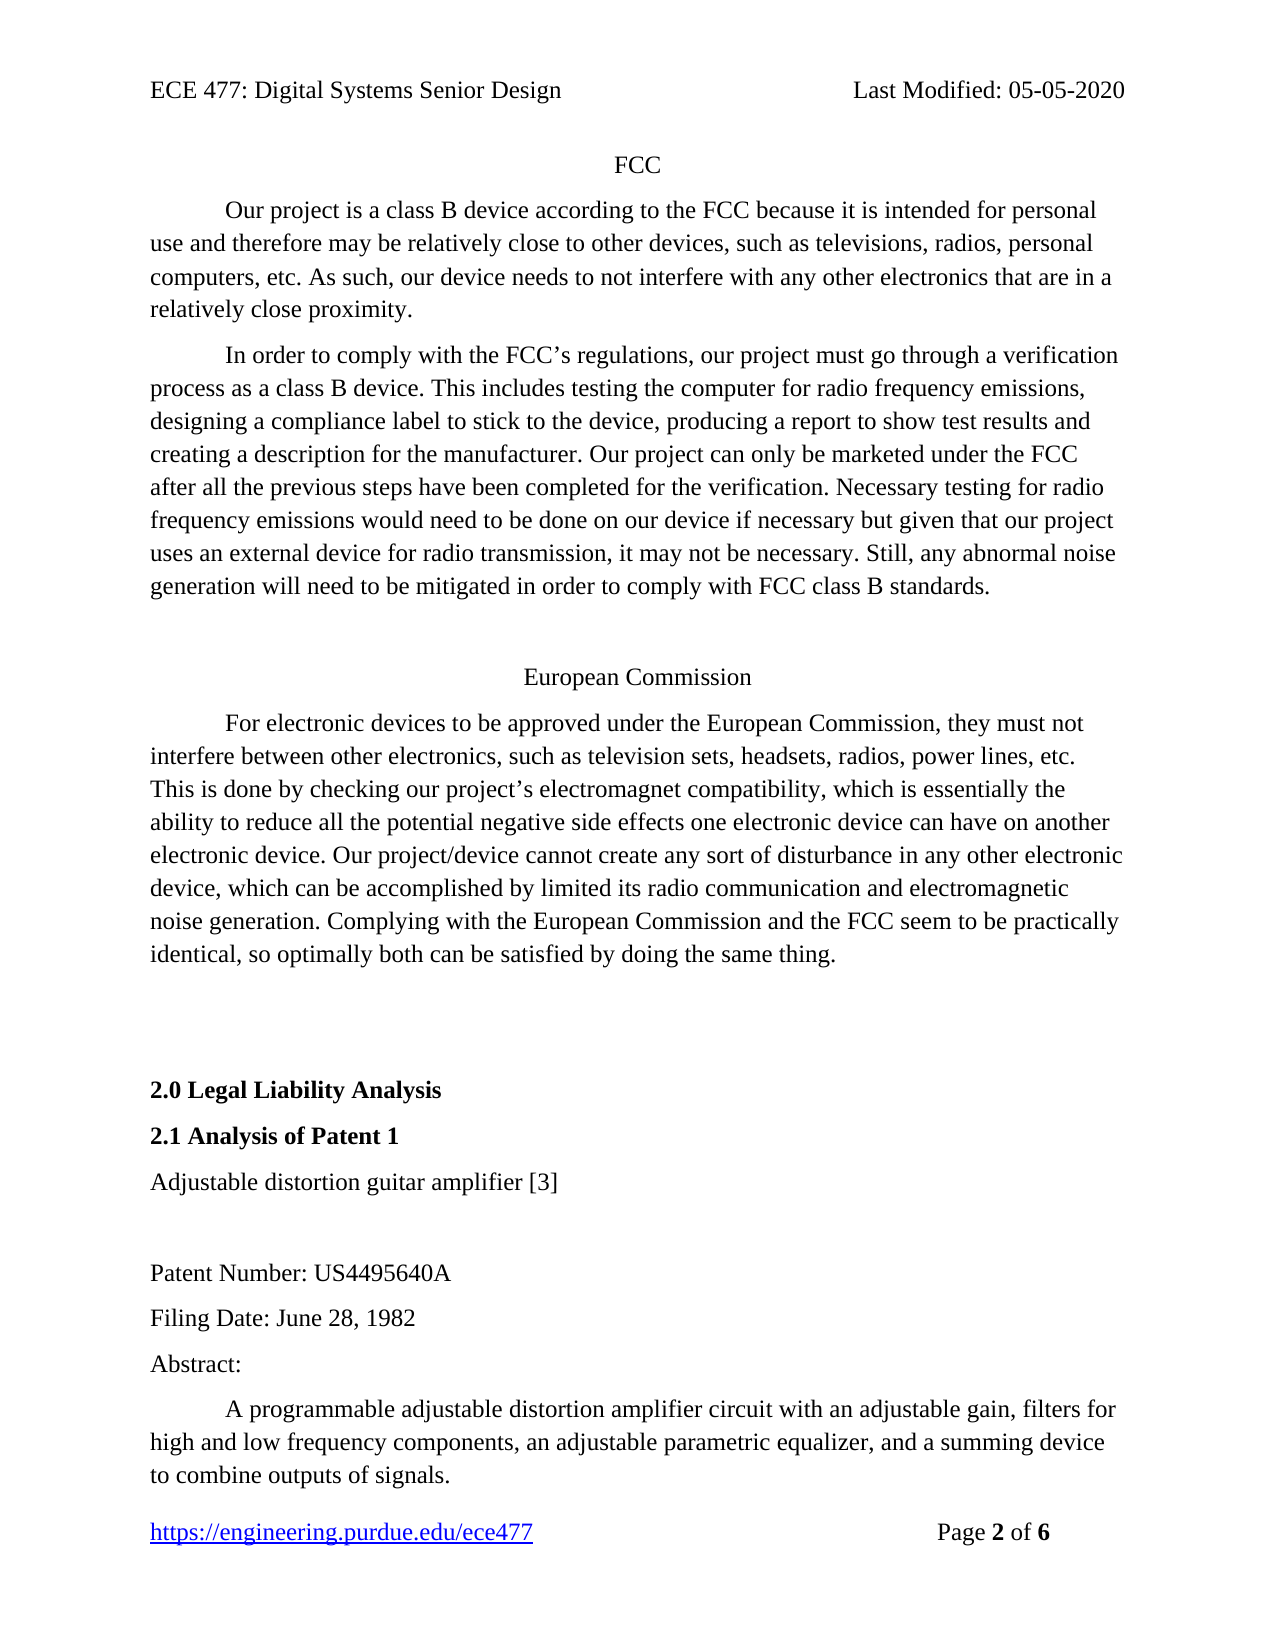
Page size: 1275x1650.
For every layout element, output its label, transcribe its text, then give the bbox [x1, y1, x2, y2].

title FCC [150, 150, 1125, 179]
title For electronic devices to be approved under the European Commission, they must not interfere between other electronics, such as television sets, headsets, radios, power lines, etc. This is done by checking our project’s electromagnet compatibility, which is essentially the ability to reduce all the potential negative side effects one electronic device can have on another electronic device. Our project/device cannot create any sort of disturbance in any other electronic device, which can be accomplished by limited its radio communication and electromagnetic noise generation. Complying with the European Commission and the FCC seem to be practically identical, so optimally both can be satisfied by doing the same thing. [150, 708, 1125, 968]
text Patent Number: US4495640A [150, 1258, 1125, 1286]
title European Commission [150, 662, 1125, 691]
title A programmable adjustable distortion amplifier circuit with an adjustable gain, filters for high and low frequency components, an adjustable parametric equalizer, and a summing device to combine outputs of signals. [150, 1394, 1125, 1489]
title 2.1 Analysis of Patent 1 [150, 1121, 1125, 1150]
title 2.0 Legal Liability Analysis [150, 1076, 1125, 1104]
title Filing Date: June 28, 1982 [150, 1303, 1125, 1332]
title Abstract: [150, 1349, 1125, 1377]
text Adjustable distortion guitar amplifier [3] [150, 1167, 1125, 1195]
title In order to comply with the FCC’s regulations, our project must go through a verification process as a class B device. This includes testing the computer for radio frequency emissions, designing a compliance label to stick to the device, producing a report to show test results and creating a description for the manufacturer. Our project can only be marketed under the FCC after all the previous steps have been completed for the verification. Necessary testing for radio frequency emissions would need to be done on our device if necessary but given that our project uses an external device for radio transmission, it may not be necessary. Still, any abnormal noise generation will need to be mitigated in order to comply with FCC class B standards. [150, 340, 1125, 600]
title Our project is a class B device according to the FCC because it is intended for personal use and therefore may be relatively close to other devices, such as televisions, radios, personal computers, etc. As such, our device needs to not interfere with any other electronics that are in a relatively close proximity. [150, 196, 1125, 323]
